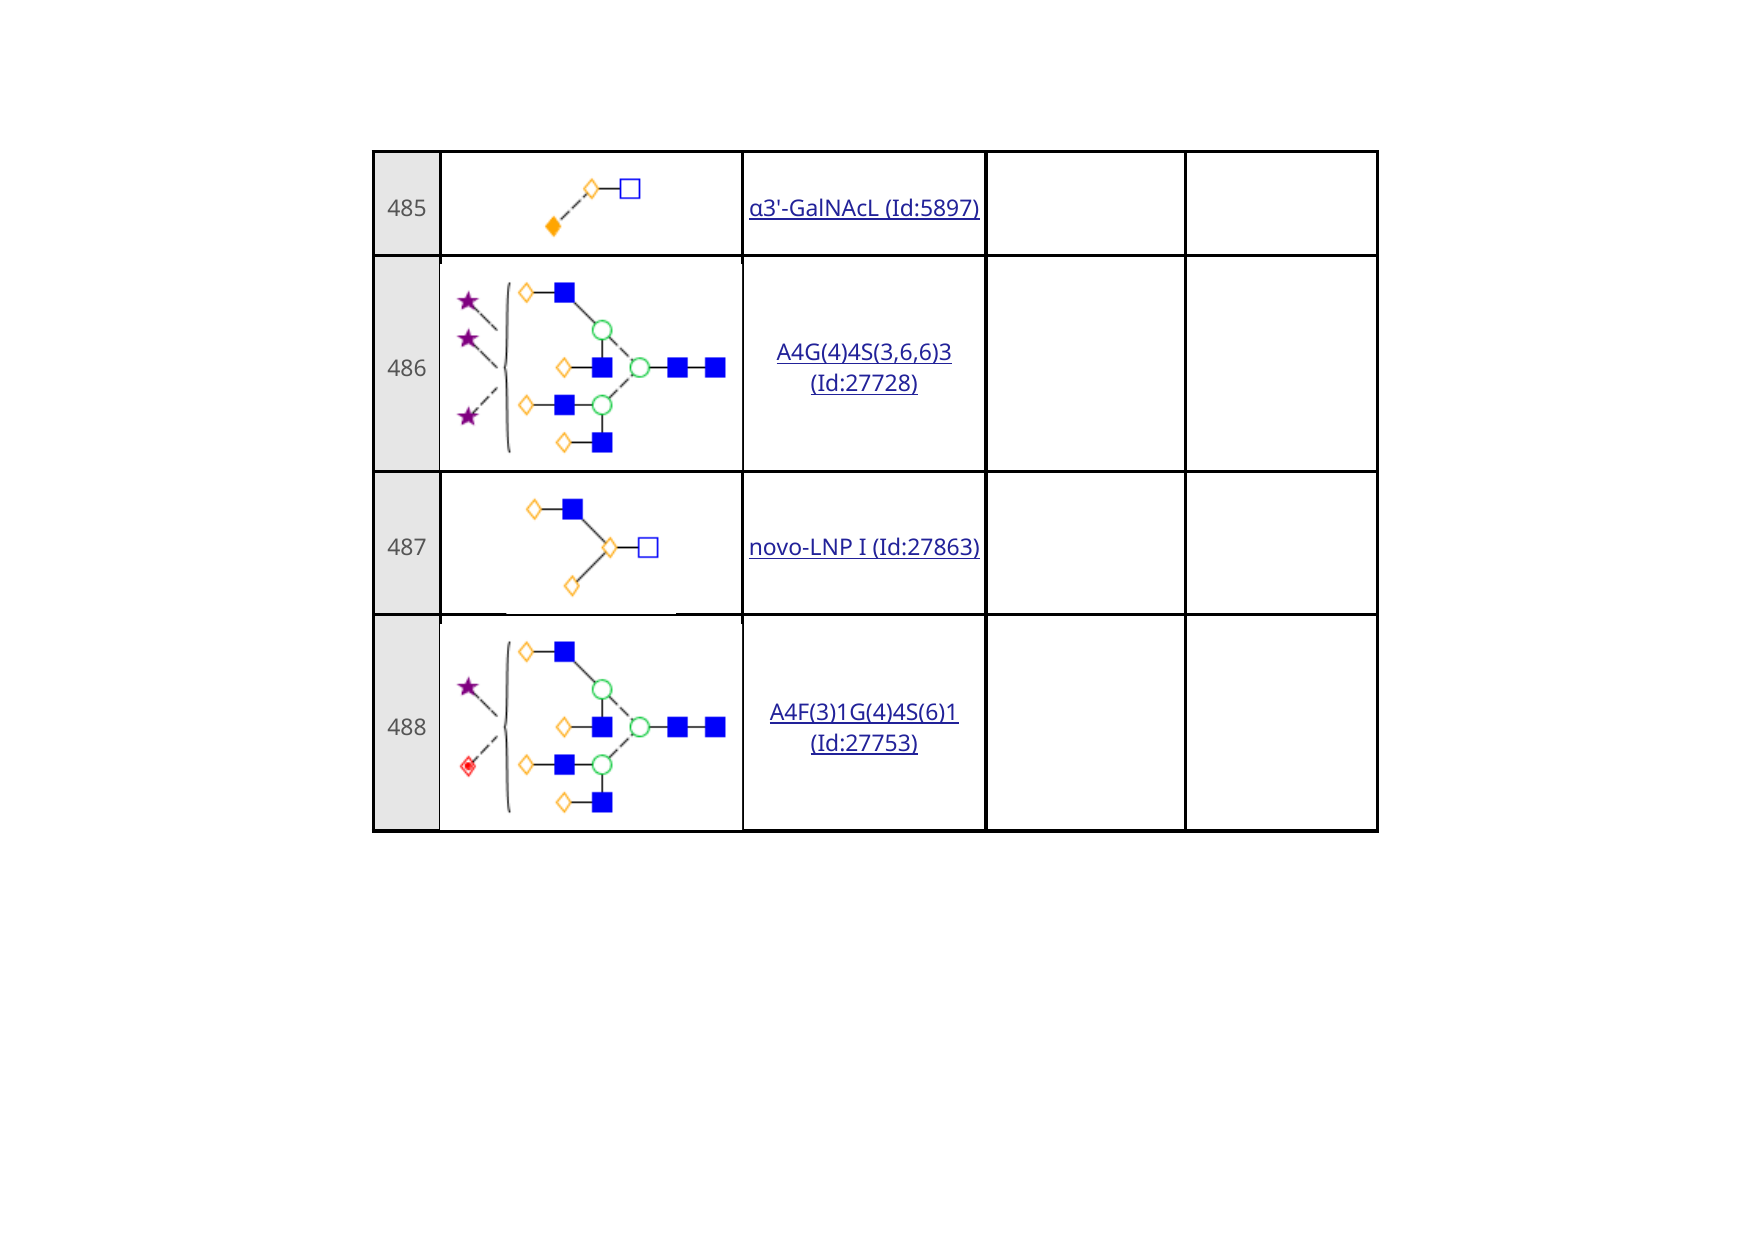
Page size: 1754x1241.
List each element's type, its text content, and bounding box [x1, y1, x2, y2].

table_cell [988, 473, 1184, 613]
table_cell [442, 153, 741, 254]
table_cell [988, 153, 1184, 254]
picture [525, 161, 658, 254]
table_cell 485 [375, 153, 439, 254]
table_cell [1187, 153, 1376, 254]
table_cell [988, 616, 1184, 829]
table_cell [988, 257, 1184, 470]
picture [440, 264, 743, 470]
table_cell [442, 473, 741, 613]
picture [506, 481, 676, 614]
table_cell α3'-GalNAcL (Id:5897) [744, 153, 984, 254]
picture [440, 624, 743, 830]
table_cell [442, 616, 741, 624]
table_cell [1187, 257, 1376, 470]
table_cell 488 [375, 616, 439, 829]
table_cell [1187, 616, 1376, 829]
table_cell 486 [375, 257, 439, 470]
table_cell A4F(3)1G(4)4S(6)1 (Id:27753) [744, 616, 984, 829]
table_cell [442, 257, 741, 264]
table_cell A4G(4)4S(3,6,6)3 (Id:27728) [744, 257, 984, 470]
table_cell novo-LNP I (Id:27863) [744, 473, 984, 613]
table_cell [1187, 473, 1376, 613]
table_cell 487 [375, 473, 439, 613]
